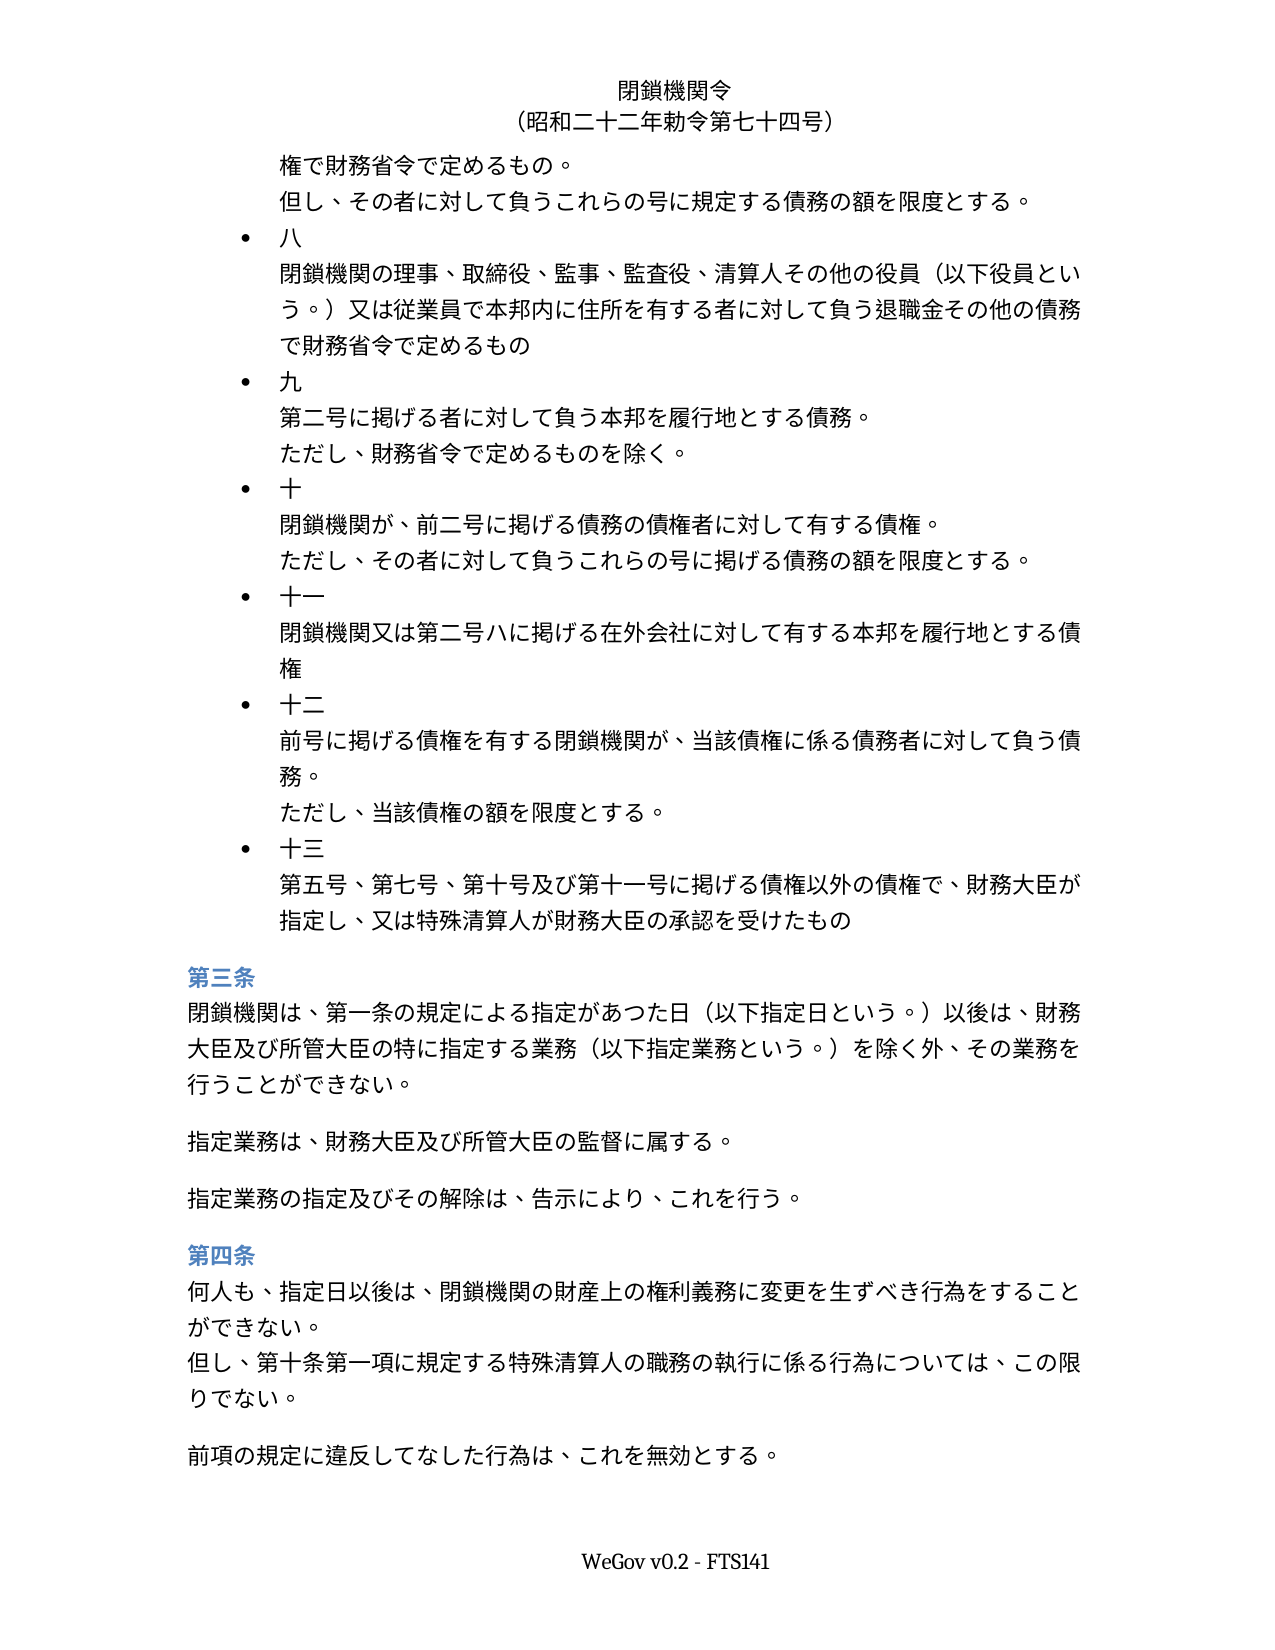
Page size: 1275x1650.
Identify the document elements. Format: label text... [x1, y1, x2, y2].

list 十三 第五号、第七号、第十号及び第十一号に掲げる債権以外の債権で、財務大臣が指定し、又は特殊清算人が財務大臣の承認を受けたもの [242, 833, 1087, 936]
list 十二 前号に掲げる債権を有する閉鎖機関が、当該債権に係る債務者に対して負う債務。 ただし、当該債権の額を限度とする。 [242, 689, 1087, 828]
text 前項の規定に違反してなした行為は、これを無効とする。 [187, 1440, 1087, 1471]
text 指定業務の指定及びその解除は、告示により、これを行う。 [187, 1183, 1087, 1214]
subtitle 第三条 [187, 961, 1087, 993]
subtitle 第四条 [187, 1239, 1087, 1271]
text 指定業務は、財務大臣及び所管大臣の監督に属する。 [187, 1126, 1087, 1157]
list 十 閉鎖機関が、前二号に掲げる債務の債権者に対して有する債権。 ただし、その者に対して負うこれらの号に掲げる債務の額を限度とする。 [242, 473, 1087, 577]
list 七 閉鎖機関が、第二号から第四号までに規定する債務の債権者に対して有する債権で財務省令で定めるもの。 但し、その者に対して負うこれらの号に規定する債務の額を限度とする。 [242, 150, 1087, 217]
list 十一 閉鎖機関又は第二号ハに掲げる在外会社に対して有する本邦を履行地とする債権 [242, 581, 1087, 684]
text 閉鎖機関は、第一条の規定による指定があつた日（以下指定日という。）以後は、財務大臣及び所管大臣の特に指定する業務（以下指定業務という。）を除く外、その業務を行うことができない。 [187, 997, 1087, 1101]
list 九 第二号に掲げる者に対して負う本邦を履行地とする債務。 ただし、財務省令で定めるものを除く。 [242, 366, 1087, 469]
list 八 閉鎖機関の理事、取締役、監事、監査役、清算人その他の役員（以下役員という。）又は従業員で本邦内に住所を有する者に対して負う退職金その他の債務で財務省令で定めるもの [242, 222, 1087, 361]
text 何人も、指定日以後は、閉鎖機関の財産上の権利義務に変更を生ずべき行為をすることができない。 但し、第十条第一項に規定する特殊清算人の職務の執行に係る行為については、この限りでない。 [187, 1276, 1087, 1414]
